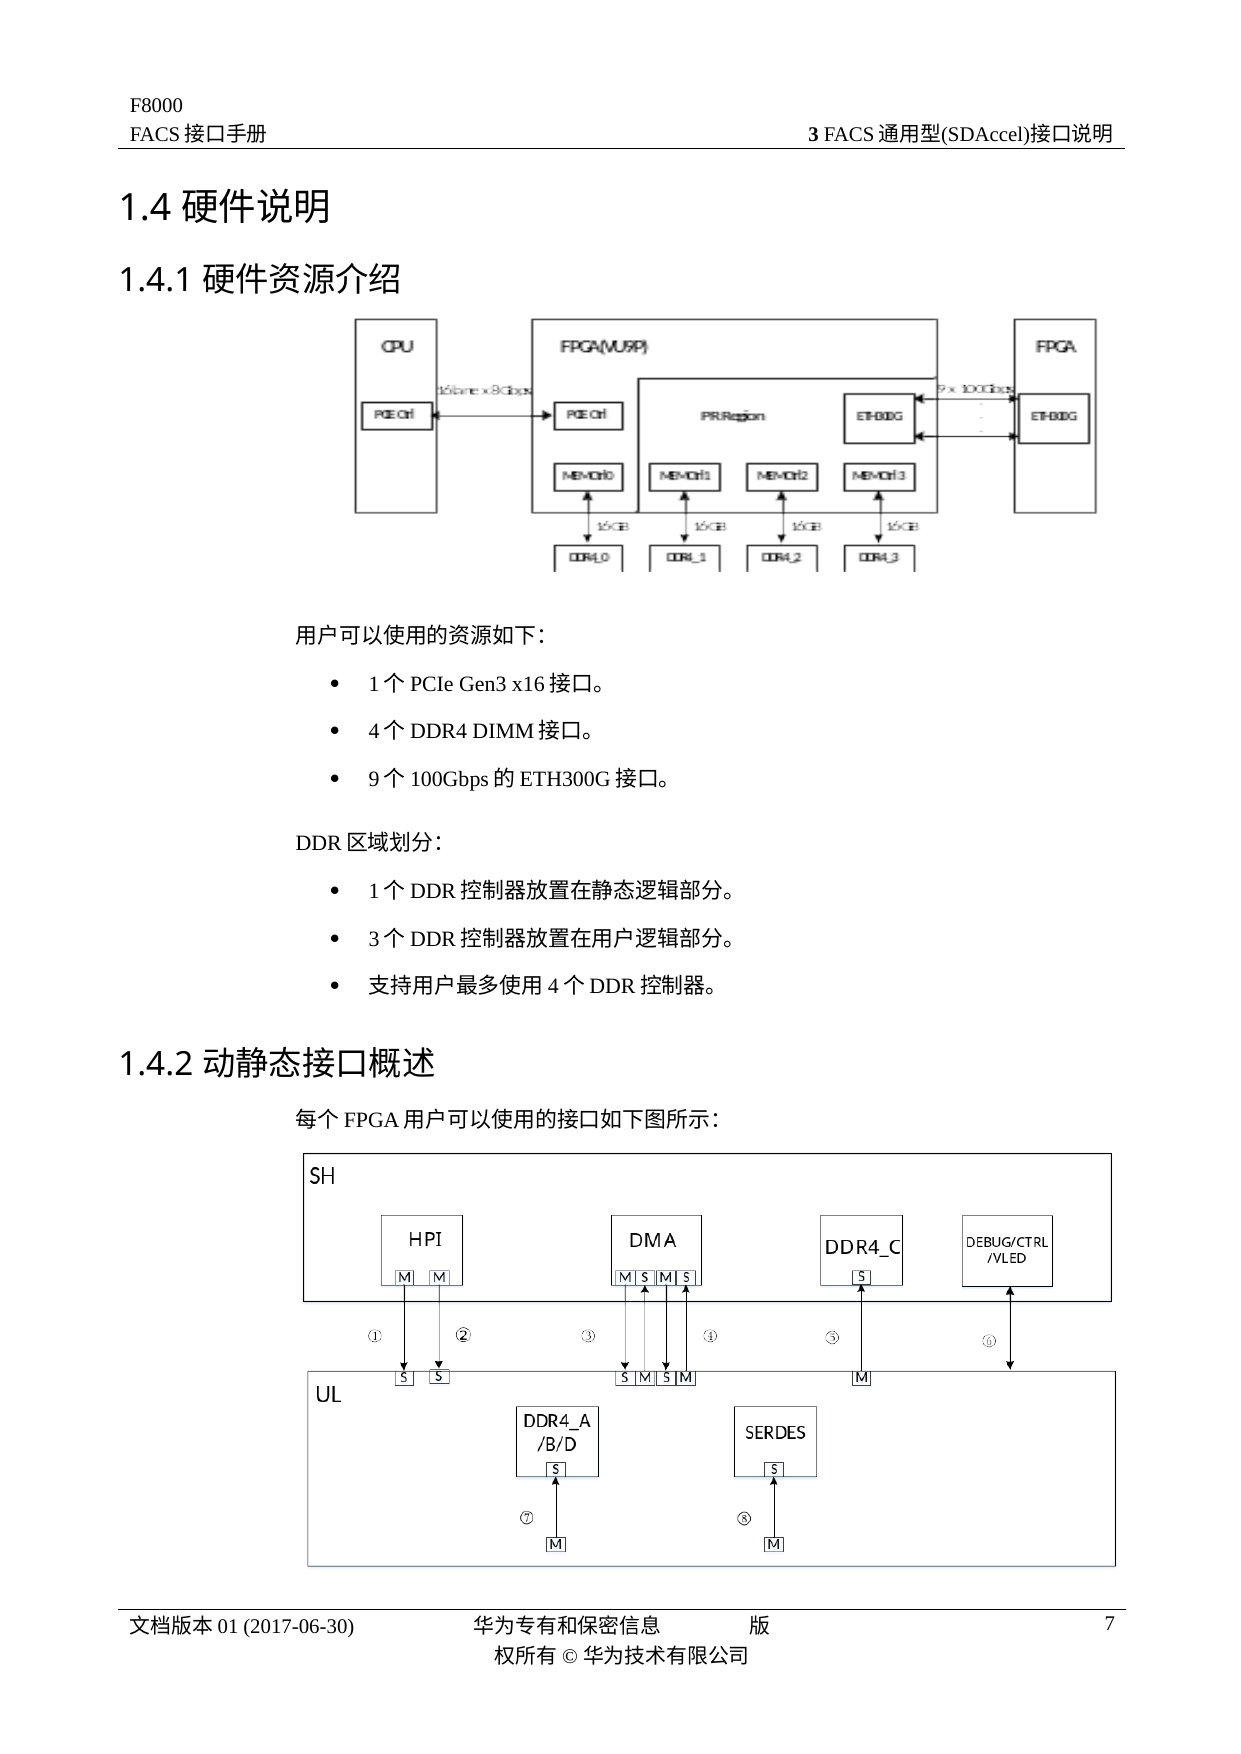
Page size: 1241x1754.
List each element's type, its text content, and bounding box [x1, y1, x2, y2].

text DDR区域划分： [295, 825, 1122, 857]
list 3个DDR控制器放置在用户逻辑部分。 [331, 921, 1122, 953]
list 1个PCIe Gen3 x16接口。 [331, 666, 1122, 698]
list 4个DDR4 DIMM接口。 [331, 713, 1122, 745]
subtitle 硬件资源介绍 [118, 252, 1122, 301]
list 1个DDR控制器放置在静态逻辑部分。 [331, 873, 1122, 905]
text 每个FPGA用户可以使用的接口如下图所示： [295, 1102, 1122, 1134]
list 9个100Gbps的ETH300G接口。 [331, 761, 1122, 793]
subtitle 硬件说明 [118, 177, 1122, 232]
text 用户可以使用的资源如下： [295, 618, 1122, 649]
list 支持用户最多使用4个DDR控制器。 [331, 968, 1122, 1000]
subtitle 动静态接口概述 [118, 1037, 1122, 1085]
